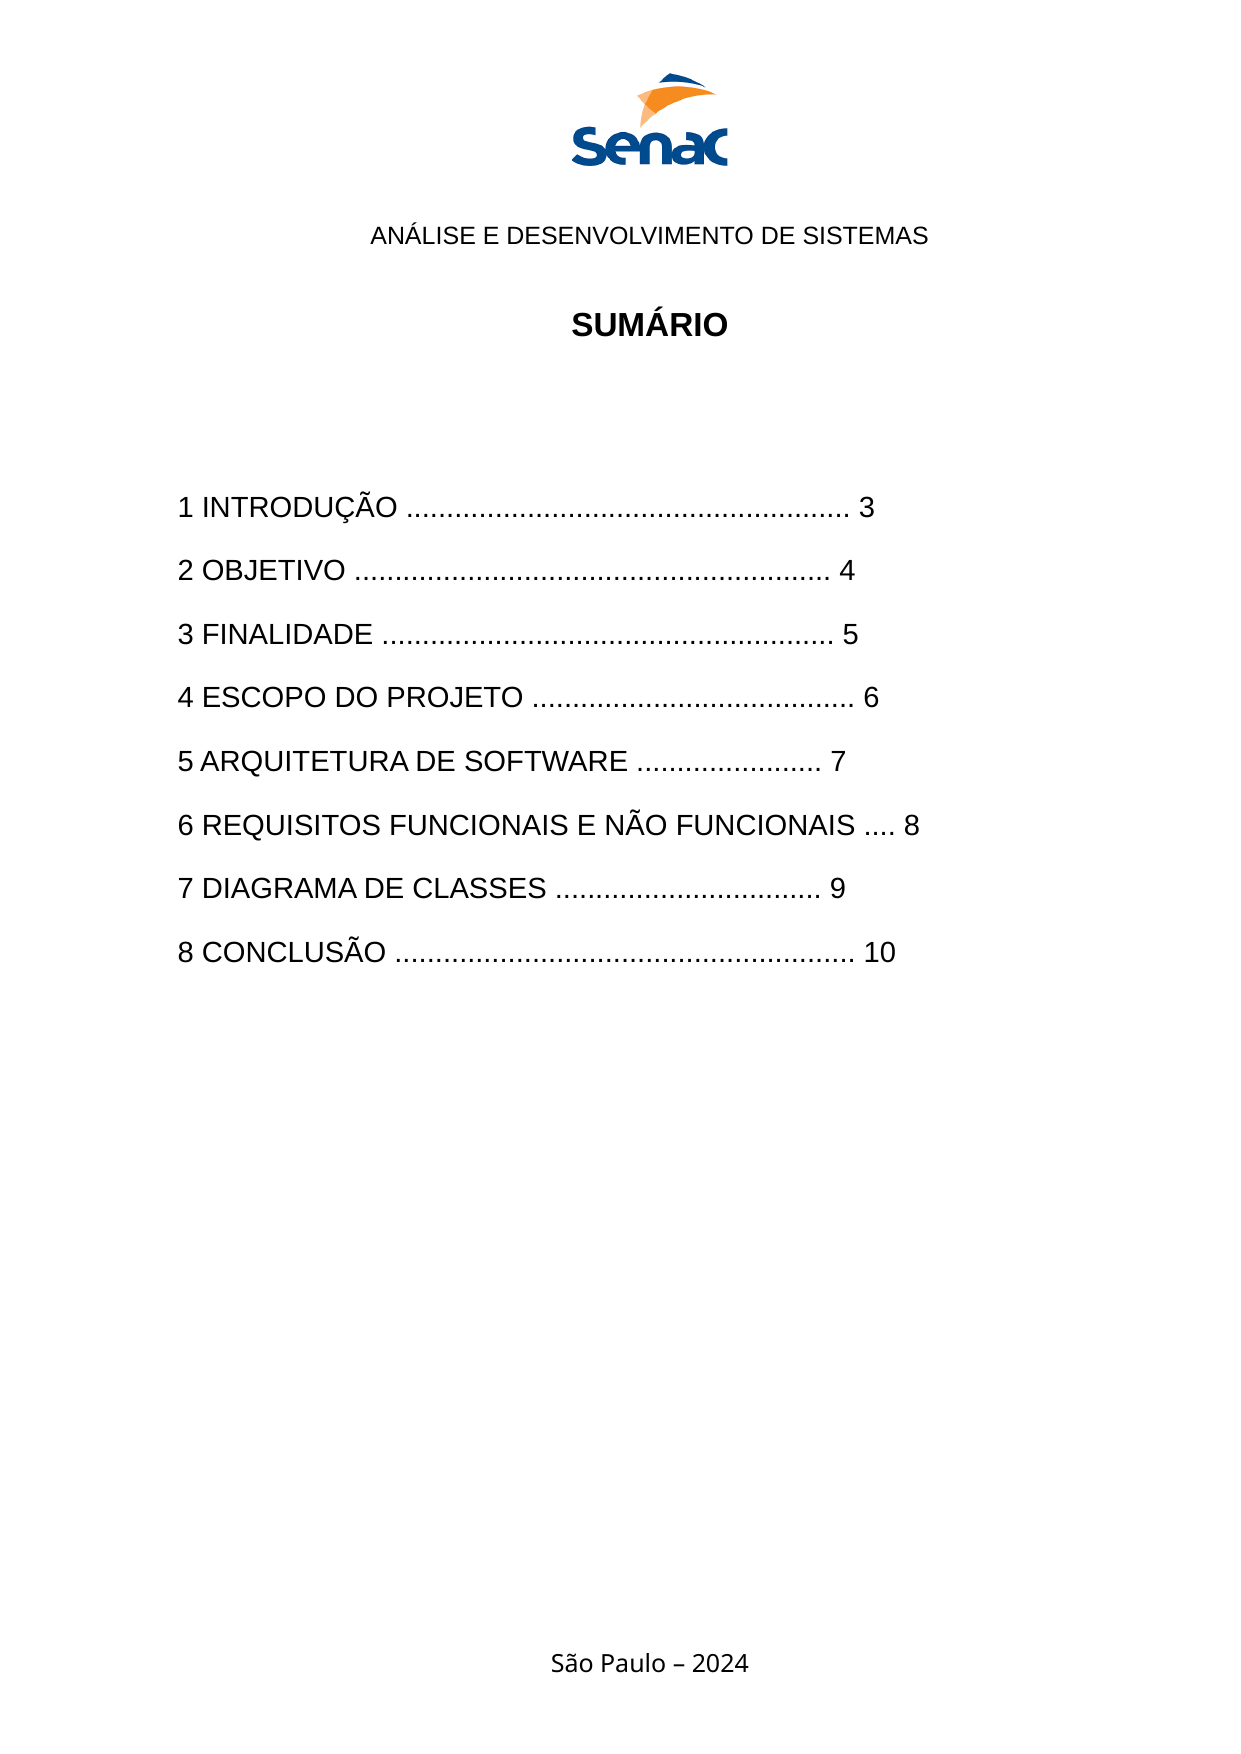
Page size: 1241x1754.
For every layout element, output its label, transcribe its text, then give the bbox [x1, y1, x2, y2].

text 2 OBJETIVO ........................................................... 4 [177, 553, 1122, 587]
text 8 CONCLUSÃO ......................................................... 10 [177, 935, 1122, 968]
text 4 ESCOPO DO PROJETO ........................................ 6 [177, 681, 1122, 714]
text 1 INTRODUÇÃO ....................................................... 3 [177, 490, 1122, 523]
text 7 DIAGRAMA DE CLASSES ................................. 9 [177, 871, 1122, 905]
text 5 ARQUITETURA DE SOFTWARE ....................... 7 [177, 744, 1122, 778]
text 3 FINALIDADE ........................................................ 5 [177, 617, 1122, 651]
picture [572, 73, 728, 166]
text SUMÁRIO [177, 305, 1122, 343]
text 6 REQUISITOS FUNCIONAIS E NÃO FUNCIONAIS .... 8 [177, 808, 1122, 841]
